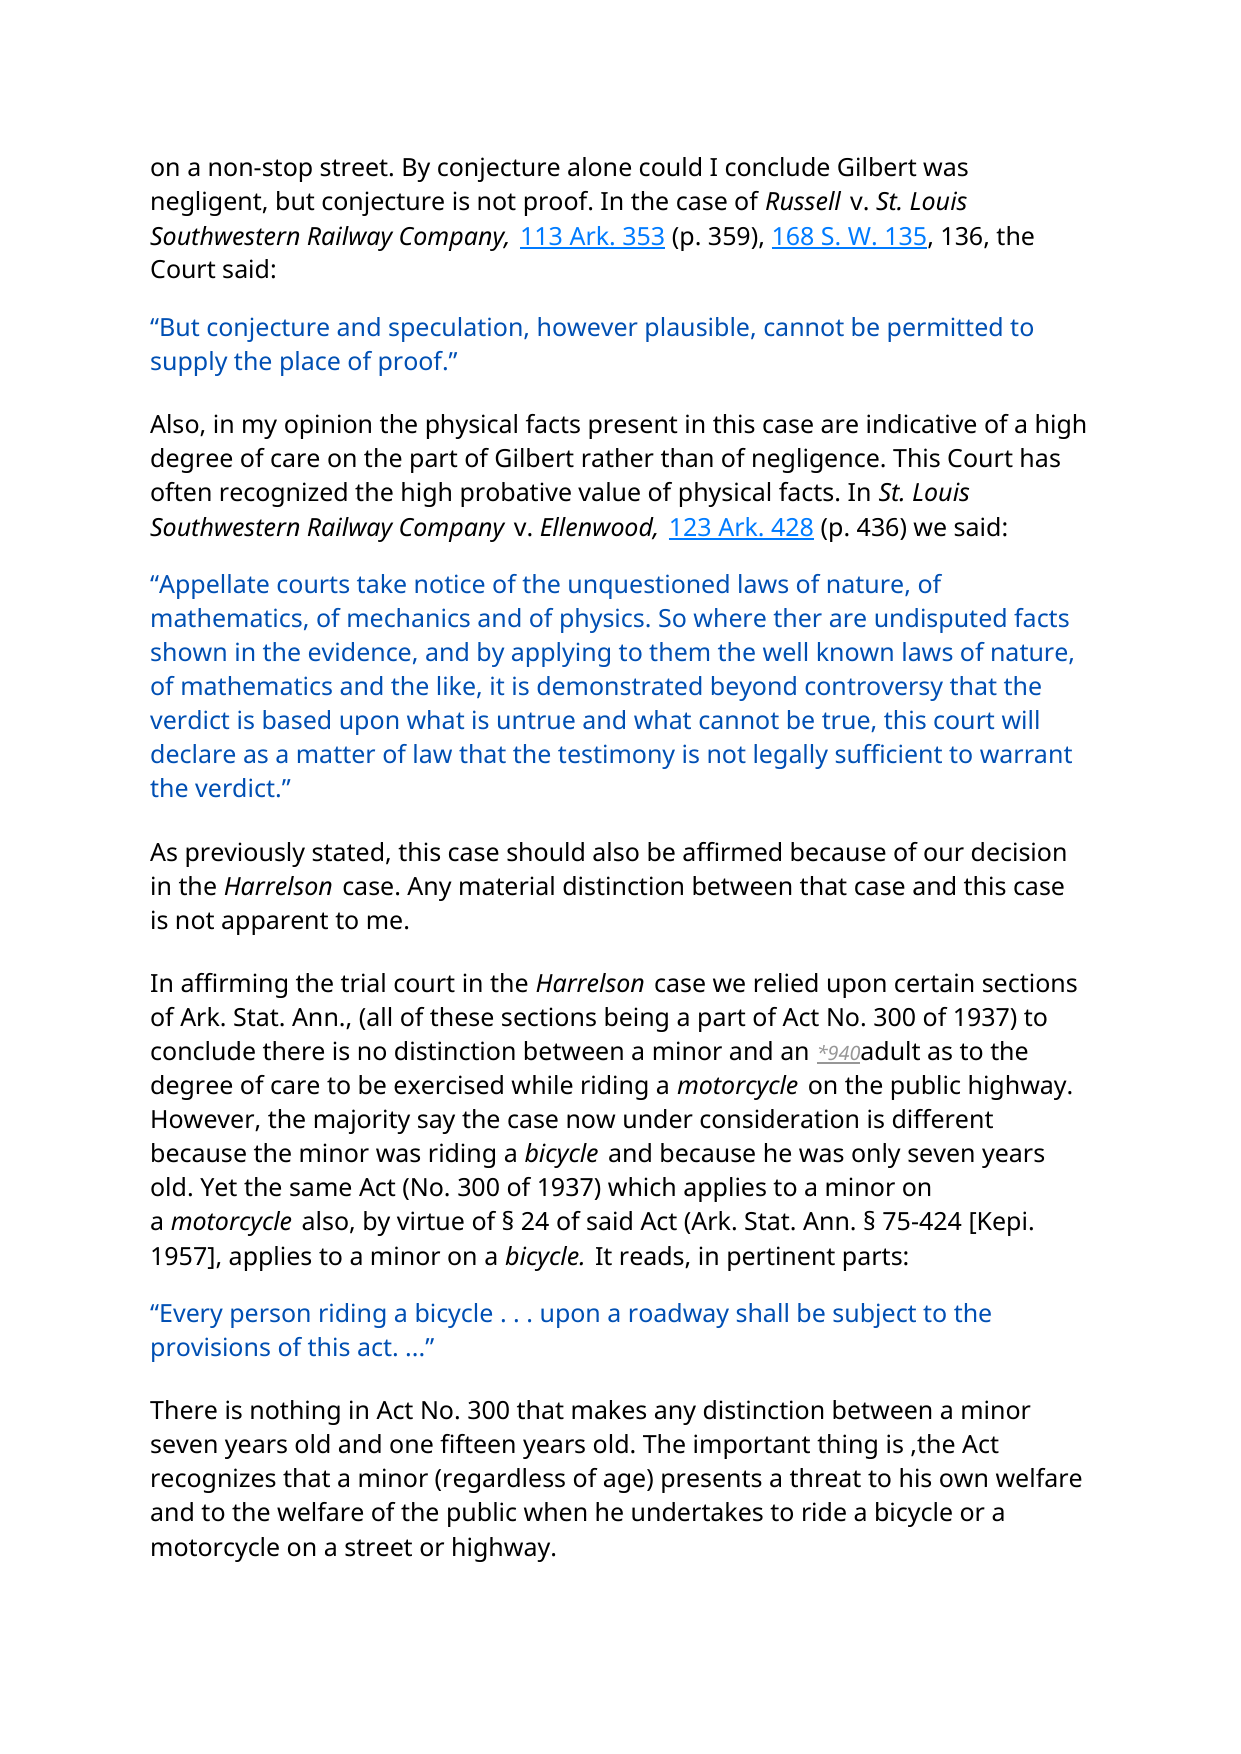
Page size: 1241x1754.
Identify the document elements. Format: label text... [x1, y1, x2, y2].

text As previously stated, this case should also be affirmed because of our decision in the Harrelson case. Any material distinction between that case and this case is not apparent to me. [150, 834, 1090, 936]
text In affirming the trial court in the Harrelson case we relied upon certain sections of Ark. Stat. Ann., (all of these sections being a part of Act No. 300 of 1937) to conclude there is no distinction between a minor and an *940adult as to the degree of care to be exercised while riding a motorcycle on the public highway. However, the majority say the case now under consideration is different because the minor was riding a bicycle and because he was only seven years old. Yet the same Act (No. 300 of 1937) which applies to a minor on a motorcycle also, by virtue of § 24 of said Act (Ark. Stat. Ann. § 75-424 [Kepi. 1957], applies to a minor on a bicycle. It reads, in pertinent parts: [150, 966, 1090, 1272]
text There is nothing in Act No. 300 that makes any distinction between a minor seven years old and one fifteen years old. The important thing is ,the Act recognizes that a minor (regardless of age) presents a threat to his own welfare and to the welfare of the public when he undertakes to ride a bicycle or a motorcycle on a street or highway. [150, 1393, 1090, 1563]
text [150, 150, 1090, 286]
text Also, in my opinion the physical facts present in this case are indicative of a high degree of care on the part of Gilbert rather than of negligence. This Court has often recognized the high probative value of physical facts. In St. Louis Southwestern Railway Company v. Ellenwood, 123 Ark. 428 (p. 436) we said: [150, 407, 1090, 543]
text “Appellate courts take notice of the unquestioned laws of nature, of mathematics, of mechanics and of physics. So where ther are undisputed facts shown in the evidence, and by applying to them the well known laws of nature, of mathematics and the like, it is demonstrated beyond controversy that the verdict is based upon what is untrue and what cannot be true, this court will declare as a matter of law that the testimony is not legally sufficient to warrant the verdict.” [150, 567, 1090, 805]
text “But conjecture and speculation, however plausible, cannot be permitted to supply the place of proof.” [150, 310, 1090, 378]
text “Every person riding a bicycle . . . upon a roadway shall be subject to the provisions of this act. ...” [150, 1296, 1090, 1364]
